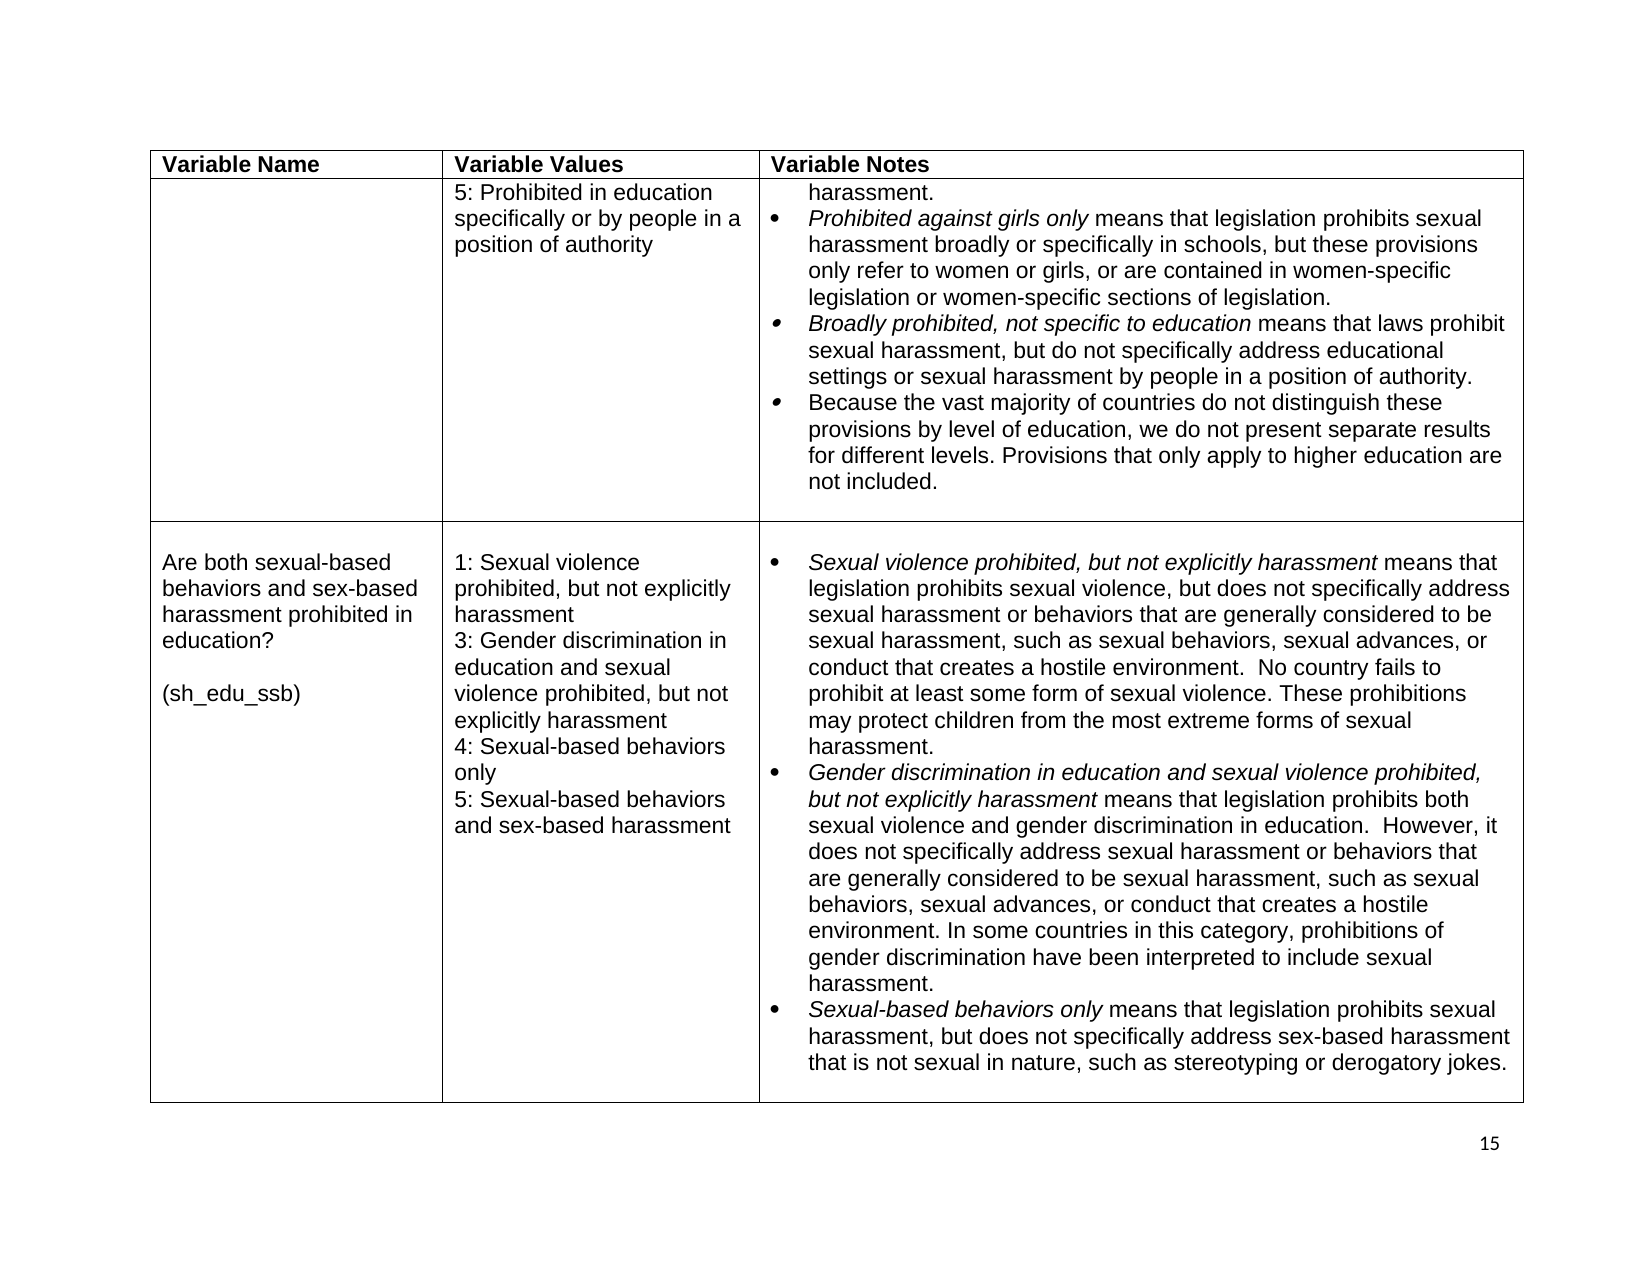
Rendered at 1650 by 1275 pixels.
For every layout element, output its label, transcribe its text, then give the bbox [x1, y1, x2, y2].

table_cell Sexual violence prohibited, but not explicitly harassment means that legislation prohibits sexual violence, but does not specifically address sexual harassment or behaviors that are generally considered to be sexual harassment, such as sexual behaviors, sexual advances, or conduct that creates a hostile environment. No country fails to prohibit at least some form of sexual violence. These prohibitions may protect children from the most extreme forms of sexual harassment. Gender discrimination in education and sexual violence prohibited, but not explicitly harassment means that legislation prohibits both sexual violence and gender discrimination in education. However, it does not specifically address sexual harassment or behaviors that are generally considered to be sexual harassment, such as sexual behaviors, sexual advances, or conduct that creates a hostile environment. In some countries in this category, prohibitions of gender discrimination have been interpreted to include sexual harassment. Sexual-based behaviors only means that legislation prohibits sexual harassment, but does not specifically address sex-based harassment that is not sexual in nature, such as stereotyping or derogatory jokes. [760, 522, 1523, 1102]
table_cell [443, 179, 759, 521]
table_cell Are both sexual-based behaviors and sex-based harassment prohibited in education? (sh_edu_ssb) [151, 522, 442, 1102]
table_cell 1: Sexual violence prohibited, but not explicitly harassment 3: Gender discrimination in education and sexual violence prohibited, but not explicitly harassment 4: Sexual-based behaviors only 5: Sexual-based behaviors and sex-based harassment [443, 522, 759, 1102]
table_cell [151, 179, 442, 521]
table_header Variable Values [443, 151, 759, 177]
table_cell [760, 179, 1523, 521]
table_header Variable Name [151, 151, 442, 177]
table_header Variable Notes [760, 151, 1523, 177]
